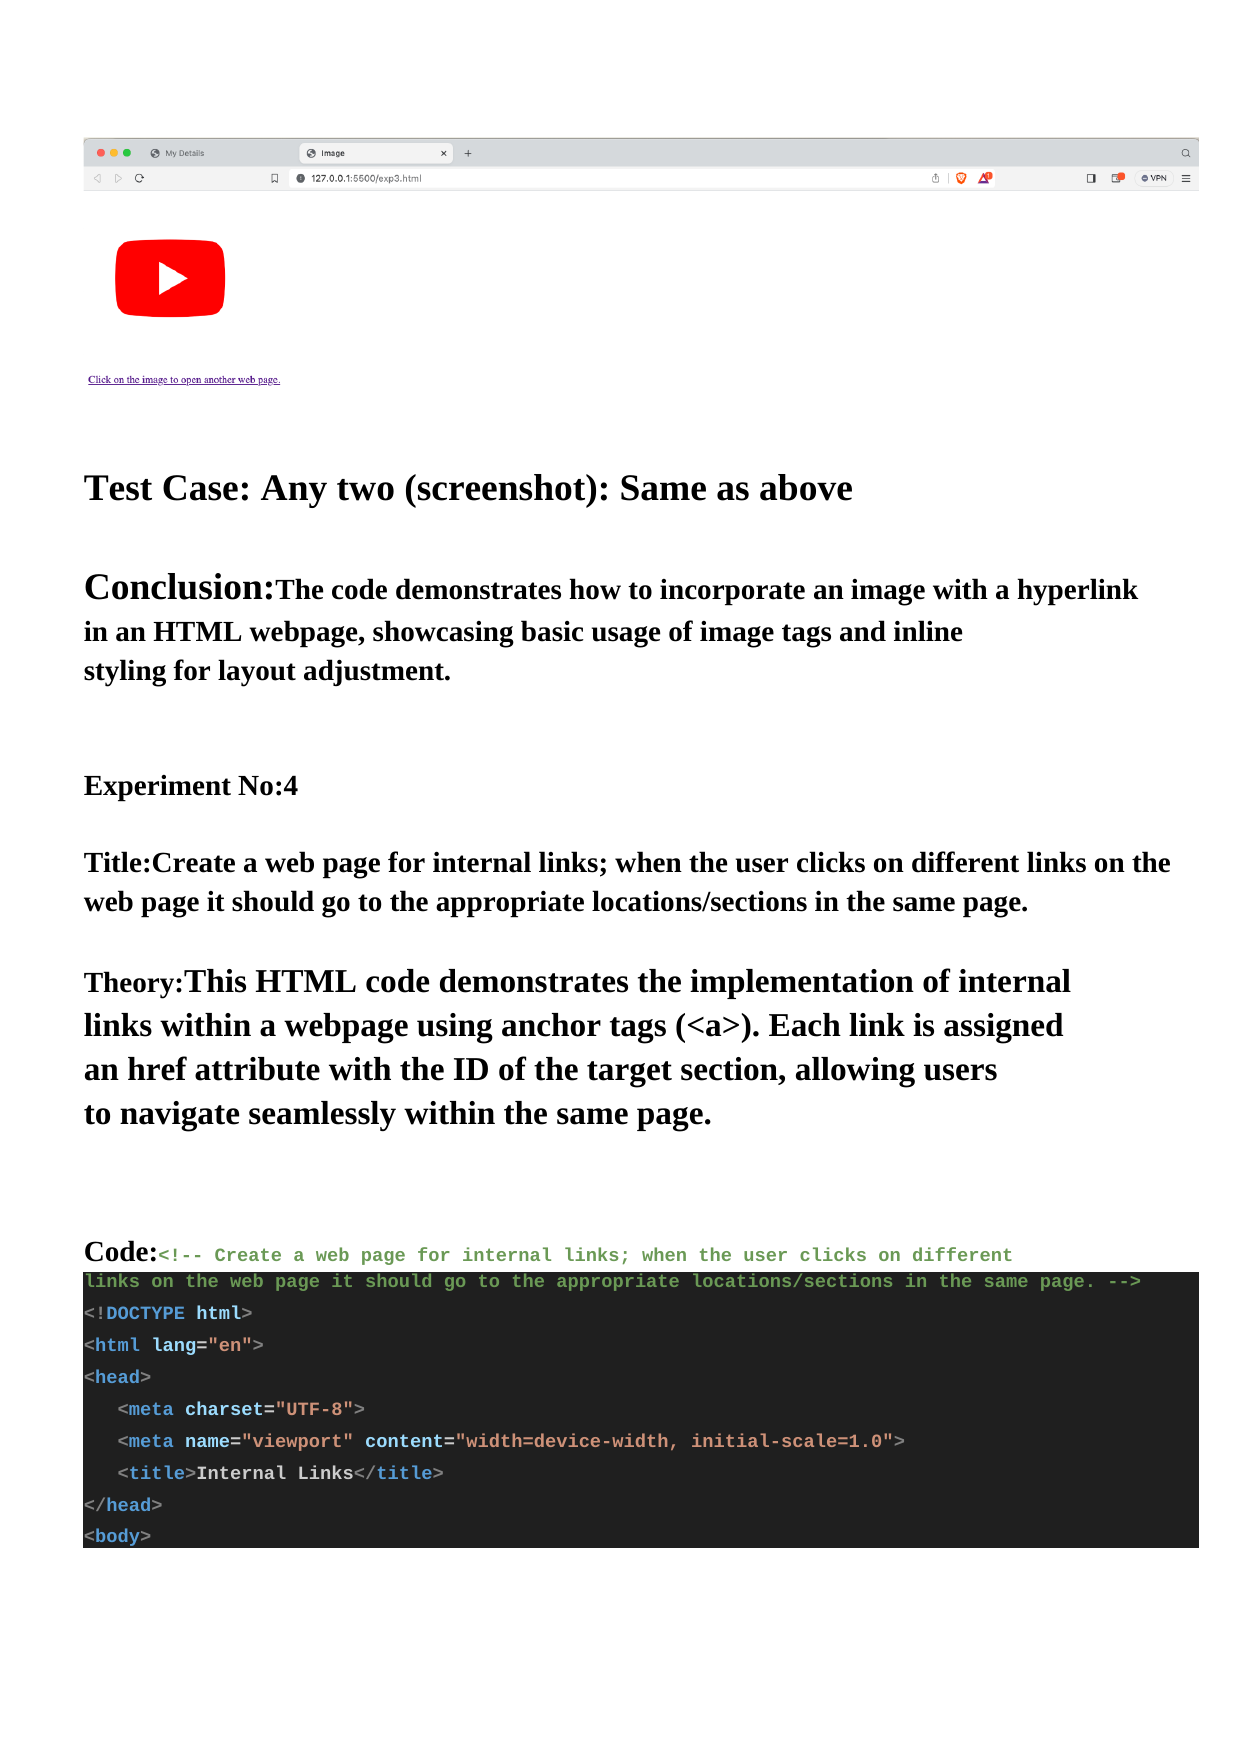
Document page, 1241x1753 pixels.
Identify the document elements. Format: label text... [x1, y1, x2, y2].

text Code:<!-- Create a web page for internal links; when the user clicks on different [83, 1234, 1199, 1267]
text Title:Create a web page for internal links; when the user clicks on different links on the web page it should go to the appropriate locations/sections in the same page. [83, 845, 1199, 917]
text Theory:This HTML code demonstrates the implementation of internal [83, 961, 1199, 999]
text Conclusion:The code demonstrates how to incorporate an image with a hyperlink [83, 564, 1199, 608]
text <head> [83, 1368, 1199, 1389]
text in an HTML webpage, showcasing basic usage of image tags and inline [83, 614, 1199, 648]
text styling for layout adjustment. [83, 653, 1199, 686]
text an href attribute with the ID of the target section, allowing users [83, 1049, 1199, 1087]
text Experiment No:4 [83, 768, 1199, 802]
text <body> [83, 1527, 1199, 1548]
text Test Case: Any two (screenshot): Same as above [83, 465, 1199, 508]
text <meta name="viewport" content="width=device-width, initial-scale=1.0"> [83, 1432, 1199, 1453]
text links within a webpage using anchor tags (<a>). Each link is assigned [83, 1005, 1199, 1043]
text <html lang="en"> [83, 1336, 1199, 1357]
text </head> [83, 1495, 1199, 1517]
text <!DOCTYPE html> [83, 1304, 1199, 1325]
text to navigate seamlessly within the same page. [83, 1093, 1199, 1132]
picture [83, 137, 1199, 412]
text <title>Internal Links</title> [83, 1463, 1199, 1485]
text <meta charset="UTF-8"> [83, 1400, 1199, 1421]
text links on the web page it should go to the appropriate locations/sections in the same page. --> [83, 1272, 1199, 1293]
